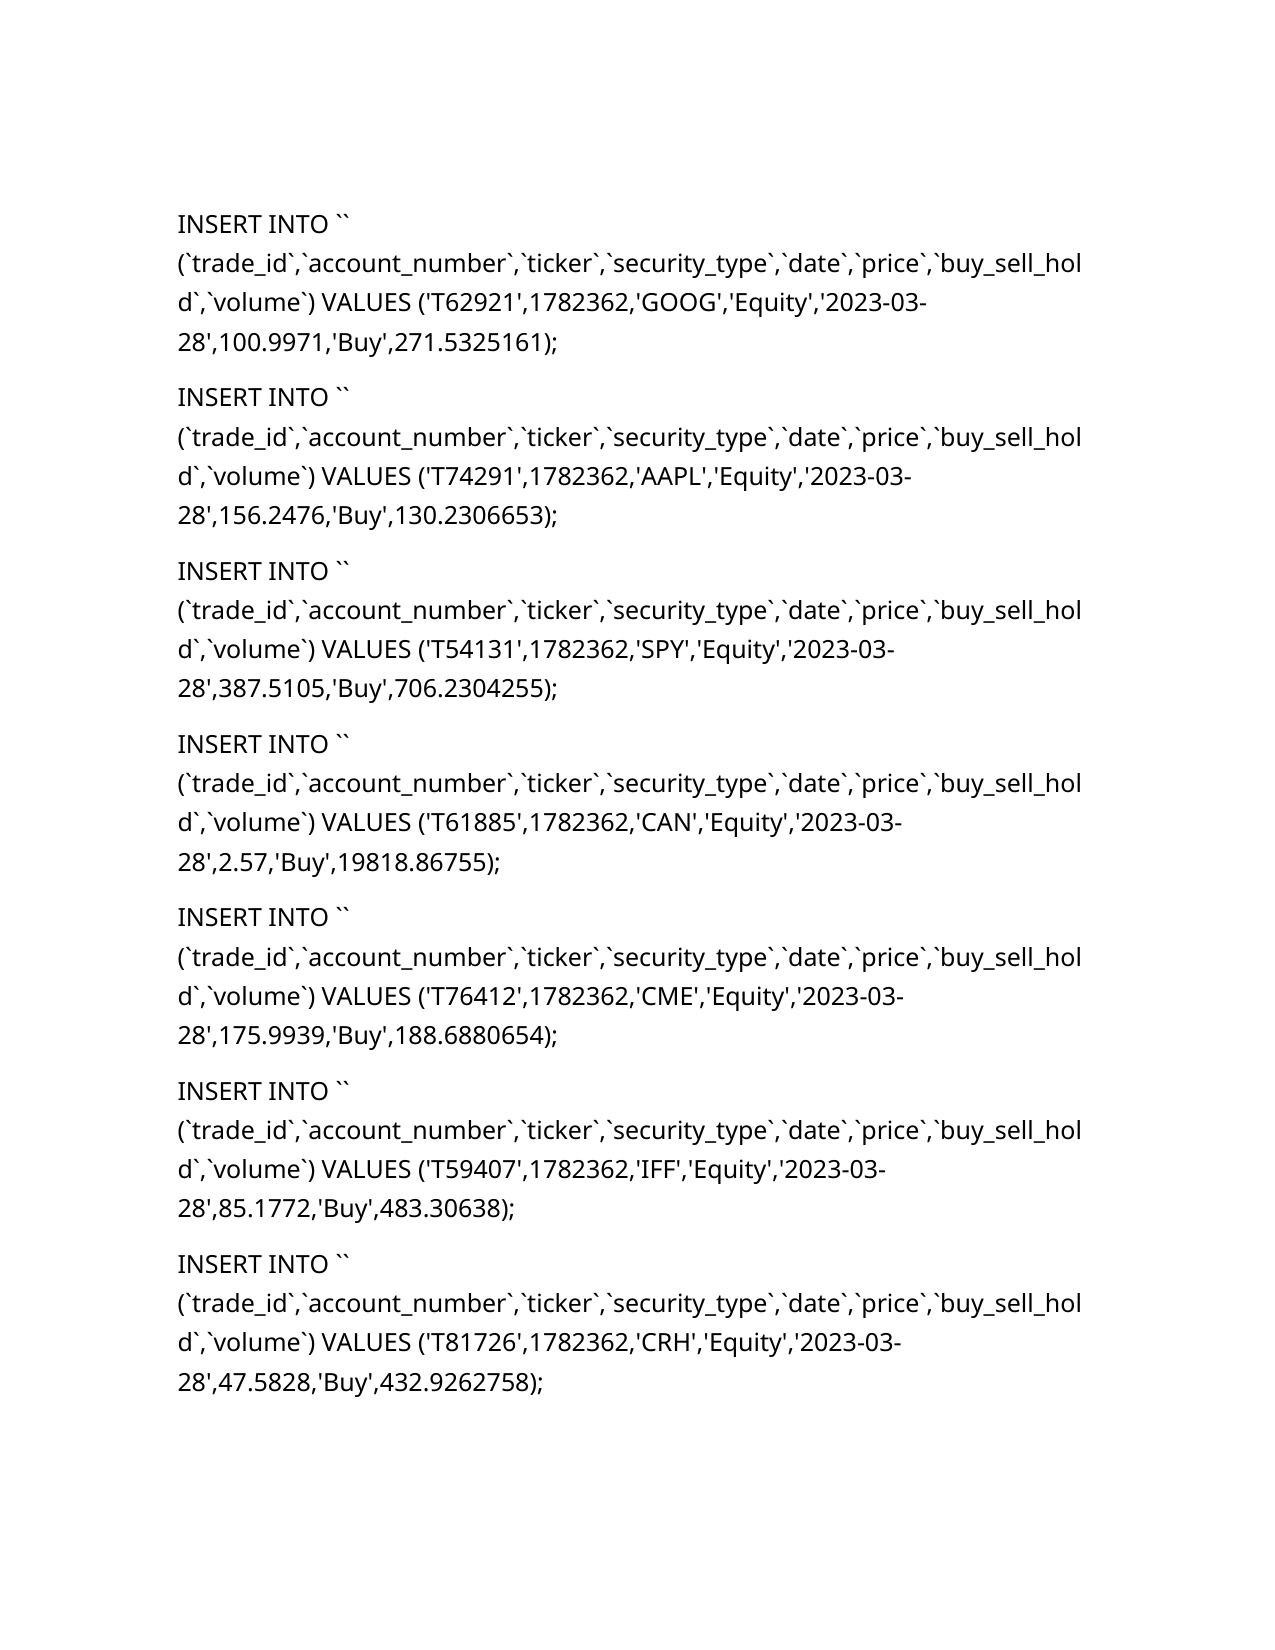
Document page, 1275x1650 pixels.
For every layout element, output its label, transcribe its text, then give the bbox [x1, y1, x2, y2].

text INSERT INTO `` (`trade_id`,`account_number`,`ticker`,`security_type`,`date`,`price`,`buy_sell_hold`,`volume`) VALUES ('T62921',1782362,'GOOG','Equity','2023-03-28',100.9971,'Buy',271.5325161); [177, 207, 1098, 358]
text INSERT INTO `` (`trade_id`,`account_number`,`ticker`,`security_type`,`date`,`price`,`buy_sell_hold`,`volume`) VALUES ('T76412',1782362,'CME','Equity','2023-03-28',175.9939,'Buy',188.6880654); [177, 900, 1098, 1052]
text INSERT INTO `` (`trade_id`,`account_number`,`ticker`,`security_type`,`date`,`price`,`buy_sell_hold`,`volume`) VALUES ('T81726',1782362,'CRH','Equity','2023-03-28',47.5828,'Buy',432.9262758); [177, 1247, 1098, 1398]
text INSERT INTO `` (`trade_id`,`account_number`,`ticker`,`security_type`,`date`,`price`,`buy_sell_hold`,`volume`) VALUES ('T61885',1782362,'CAN','Equity','2023-03-28',2.57,'Buy',19818.86755); [177, 727, 1098, 878]
text INSERT INTO `` (`trade_id`,`account_number`,`ticker`,`security_type`,`date`,`price`,`buy_sell_hold`,`volume`) VALUES ('T59407',1782362,'IFF','Equity','2023-03-28',85.1772,'Buy',483.30638); [177, 1073, 1098, 1225]
text INSERT INTO `` (`trade_id`,`account_number`,`ticker`,`security_type`,`date`,`price`,`buy_sell_hold`,`volume`) VALUES ('T74291',1782362,'AAPL','Equity','2023-03-28',156.2476,'Buy',130.2306653); [177, 380, 1098, 532]
text INSERT INTO `` (`trade_id`,`account_number`,`ticker`,`security_type`,`date`,`price`,`buy_sell_hold`,`volume`) VALUES ('T54131',1782362,'SPY','Equity','2023-03-28',387.5105,'Buy',706.2304255); [177, 553, 1098, 705]
